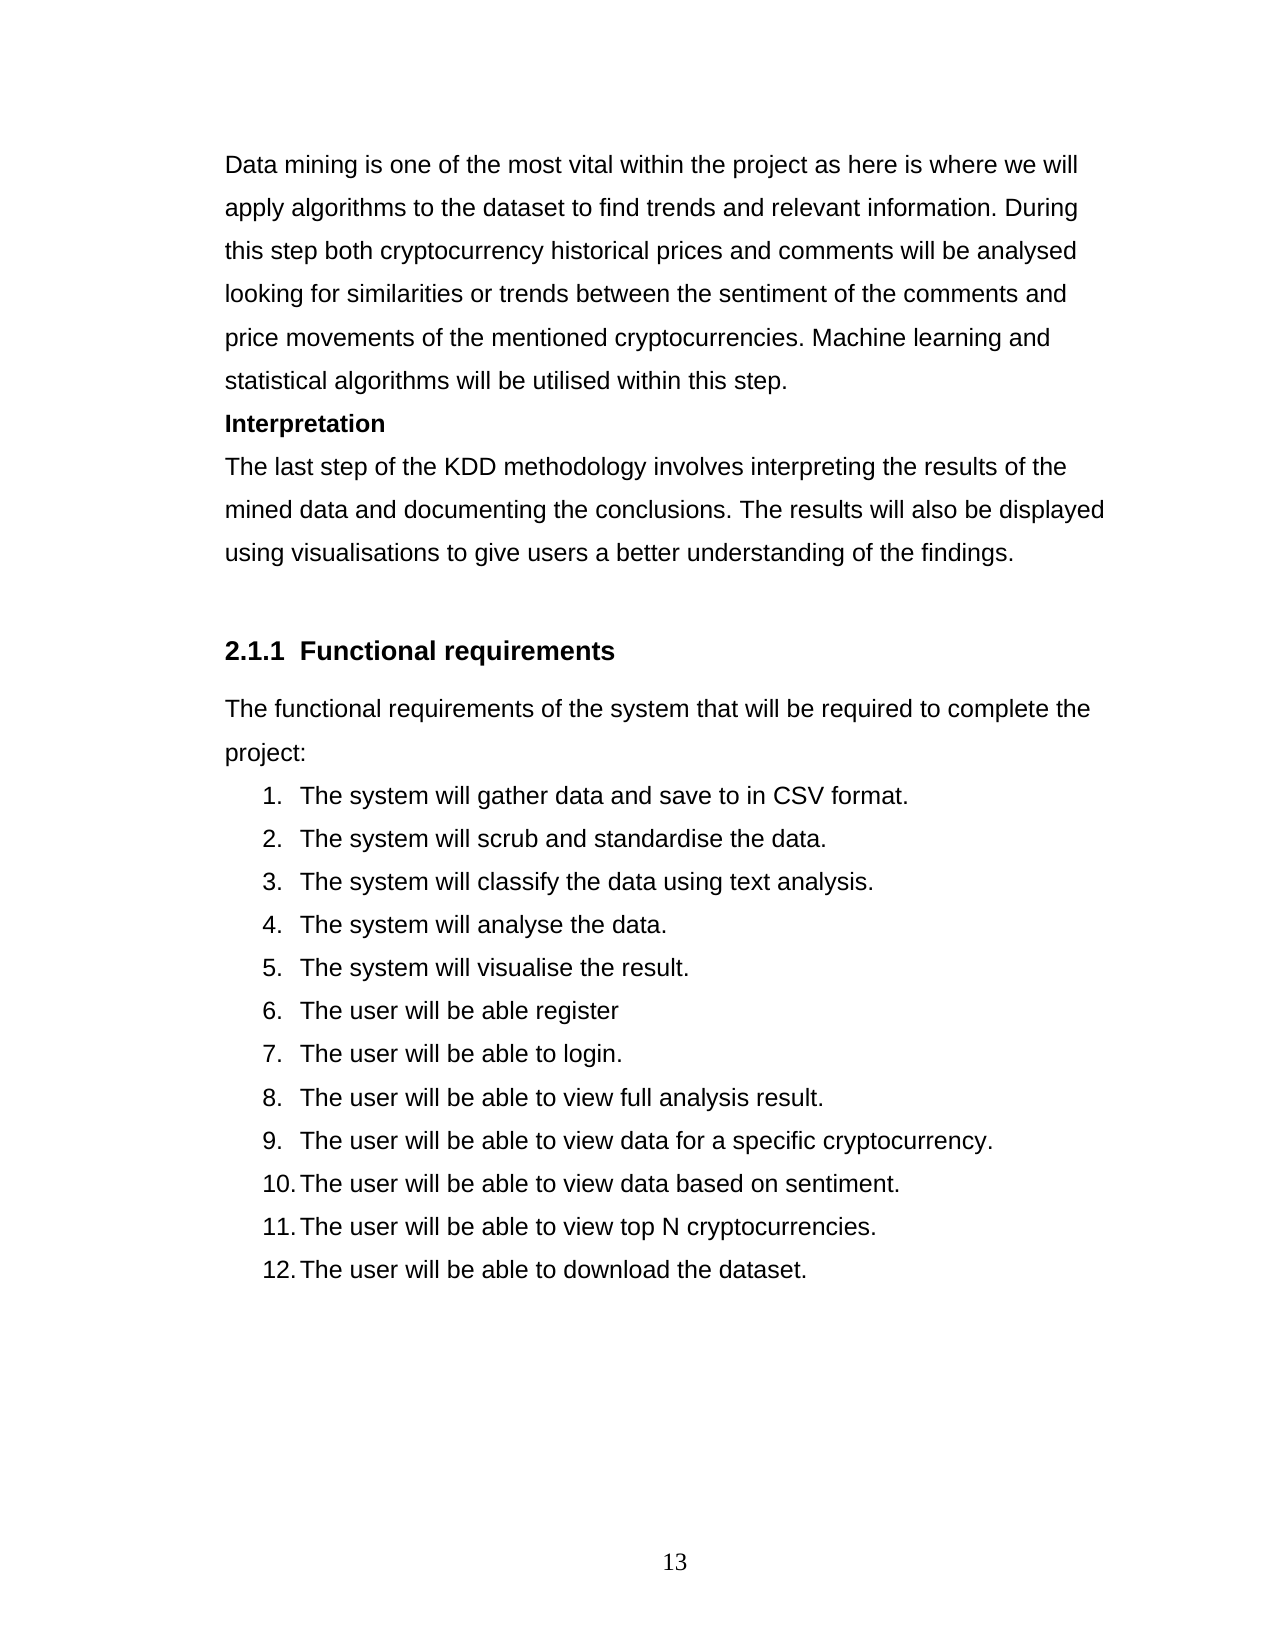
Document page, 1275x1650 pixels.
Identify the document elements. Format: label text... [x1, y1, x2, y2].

list The user will be able to view data for a specific cryptocurrency. [262, 1126, 1125, 1154]
list The user will be able to login. [262, 1039, 1125, 1068]
subtitle Functional requirements [224, 635, 1125, 666]
list The system will scrub and standardise the data. [262, 824, 1125, 852]
list The system will classify the data using text analysis. [262, 867, 1125, 896]
list The system will gather data and save to in CSV format. [262, 781, 1125, 809]
list The user will be able to download the dataset. [262, 1255, 1125, 1284]
text The functional requirements of the system that will be required to complete the project: [224, 694, 1125, 766]
list The system will visualise the result. [262, 953, 1125, 982]
list The user will be able to view top N cryptocurrencies. [262, 1212, 1125, 1241]
text Interpretation [224, 409, 1125, 437]
text Data mining is one of the most vital within the project as here is where we will apply algorithms to the dataset to find trends and relevant information. During this step both cryptocurrency historical prices and comments will be analysed looking for similarities or trends between the sentiment of the comments and price movements of the mentioned cryptocurrencies. Machine learning and statistical algorithms will be utilised within this step. [224, 150, 1125, 394]
text The last step of the KDD methodology involves interpreting the results of the mined data and documenting the conclusions. The results will also be displayed using visualisations to give users a better understanding of the findings. [224, 452, 1125, 567]
list The user will be able to view data based on sentiment. [262, 1169, 1125, 1197]
list The system will analyse the data. [262, 910, 1125, 939]
list The user will be able register [262, 996, 1125, 1025]
list The user will be able to view full analysis result. [262, 1082, 1125, 1111]
